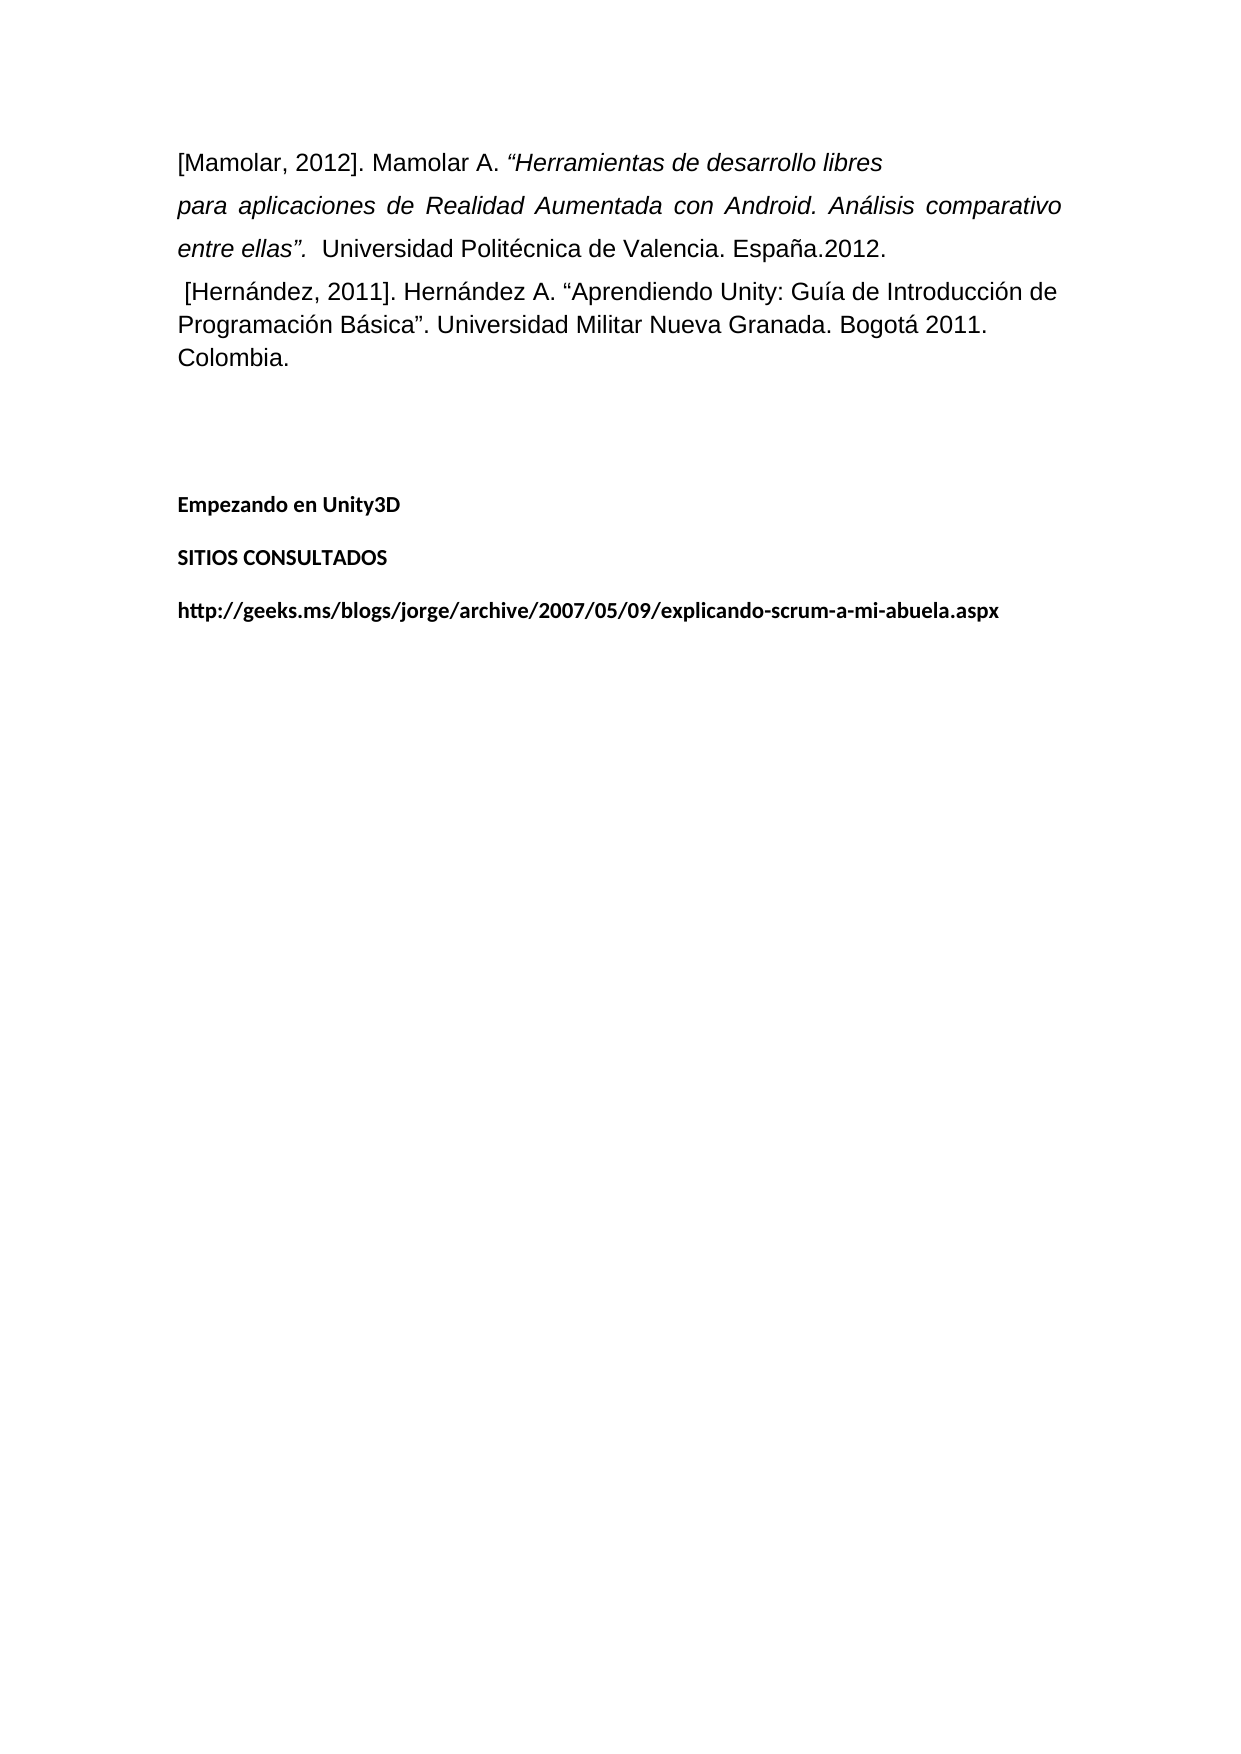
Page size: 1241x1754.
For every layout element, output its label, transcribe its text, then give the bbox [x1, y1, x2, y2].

text http://geeks.ms/blogs/jorge/archive/2007/05/09/explicando-scrum-a-mi-abuela.aspx [177, 596, 1063, 624]
text [Mamolar, 2012]. Mamolar A. “Herramientas de desarrollo libres [177, 148, 1063, 176]
text SITIOS CONSULTADOS [177, 543, 1063, 571]
text para aplicaciones de Realidad Aumentada con Android. Análisis comparativo entre ellas”. Universidad Politécnica de Valencia. España.2012. [177, 191, 1063, 263]
text [Hernández, 2011]. Hernández A. “Aprendiendo Unity: Guía de Introducción de Programación Básica”. Universidad Militar Nueva Granada. Bogotá 2011. Colombia. [177, 277, 1063, 372]
text Empezando en Unity3D [177, 490, 1063, 518]
